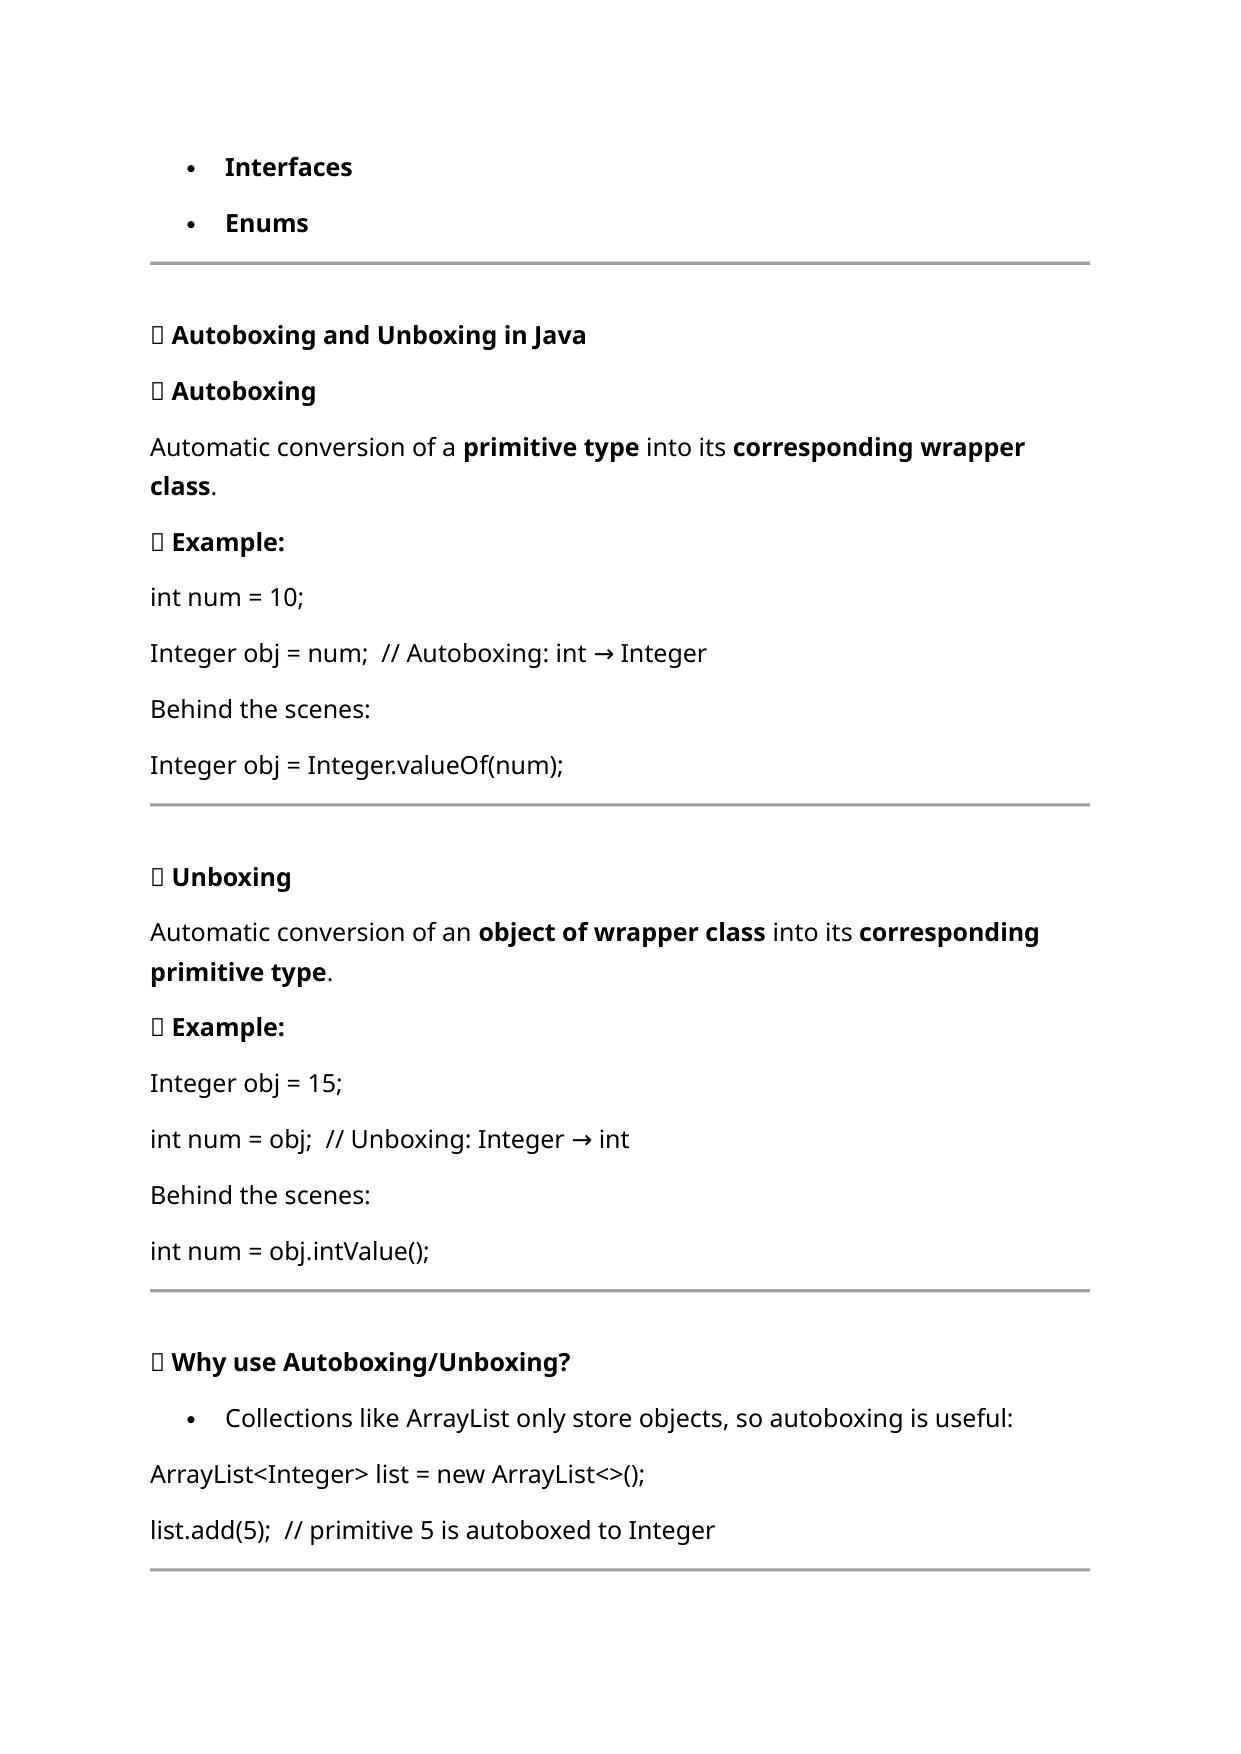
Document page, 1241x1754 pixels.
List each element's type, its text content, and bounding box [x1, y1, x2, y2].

list Collections like ArrayList only store objects, so autoboxing is useful: [187, 1401, 1090, 1435]
text 📌 Example: [150, 524, 1090, 558]
text Behind the scenes: [150, 1177, 1090, 1212]
text Automatic conversion of an object of wrapper class into its corresponding primitive type. [150, 915, 1090, 988]
text ArrayList<Integer> list = new ArrayList<>(); [150, 1457, 1090, 1491]
text 🔹 Unboxing [150, 859, 1090, 893]
text ✅ Why use Autoboxing/Unboxing? [150, 1345, 1090, 1379]
text int num = obj; // Unboxing: Integer → int [150, 1122, 1090, 1156]
text Integer obj = 15; [150, 1066, 1090, 1100]
text int num = 10; [150, 580, 1090, 614]
text 🔹 Autoboxing [150, 373, 1090, 407]
text int num = obj.intValue(); [150, 1233, 1090, 1267]
text Behind the scenes: [150, 692, 1090, 726]
text Integer obj = num; // Autoboxing: int → Integer [150, 636, 1090, 670]
text 📌 Example: [150, 1010, 1090, 1044]
list Interfaces [187, 150, 1090, 184]
list Enums [187, 206, 1090, 240]
text list.add(5); // primitive 5 is autoboxed to Integer [150, 1512, 1090, 1547]
text ✅ Autoboxing and Unboxing in Java [150, 317, 1090, 352]
text Automatic conversion of a primitive type into its corresponding wrapper class. [150, 429, 1090, 502]
text Integer obj = Integer.valueOf(num); [150, 747, 1090, 782]
